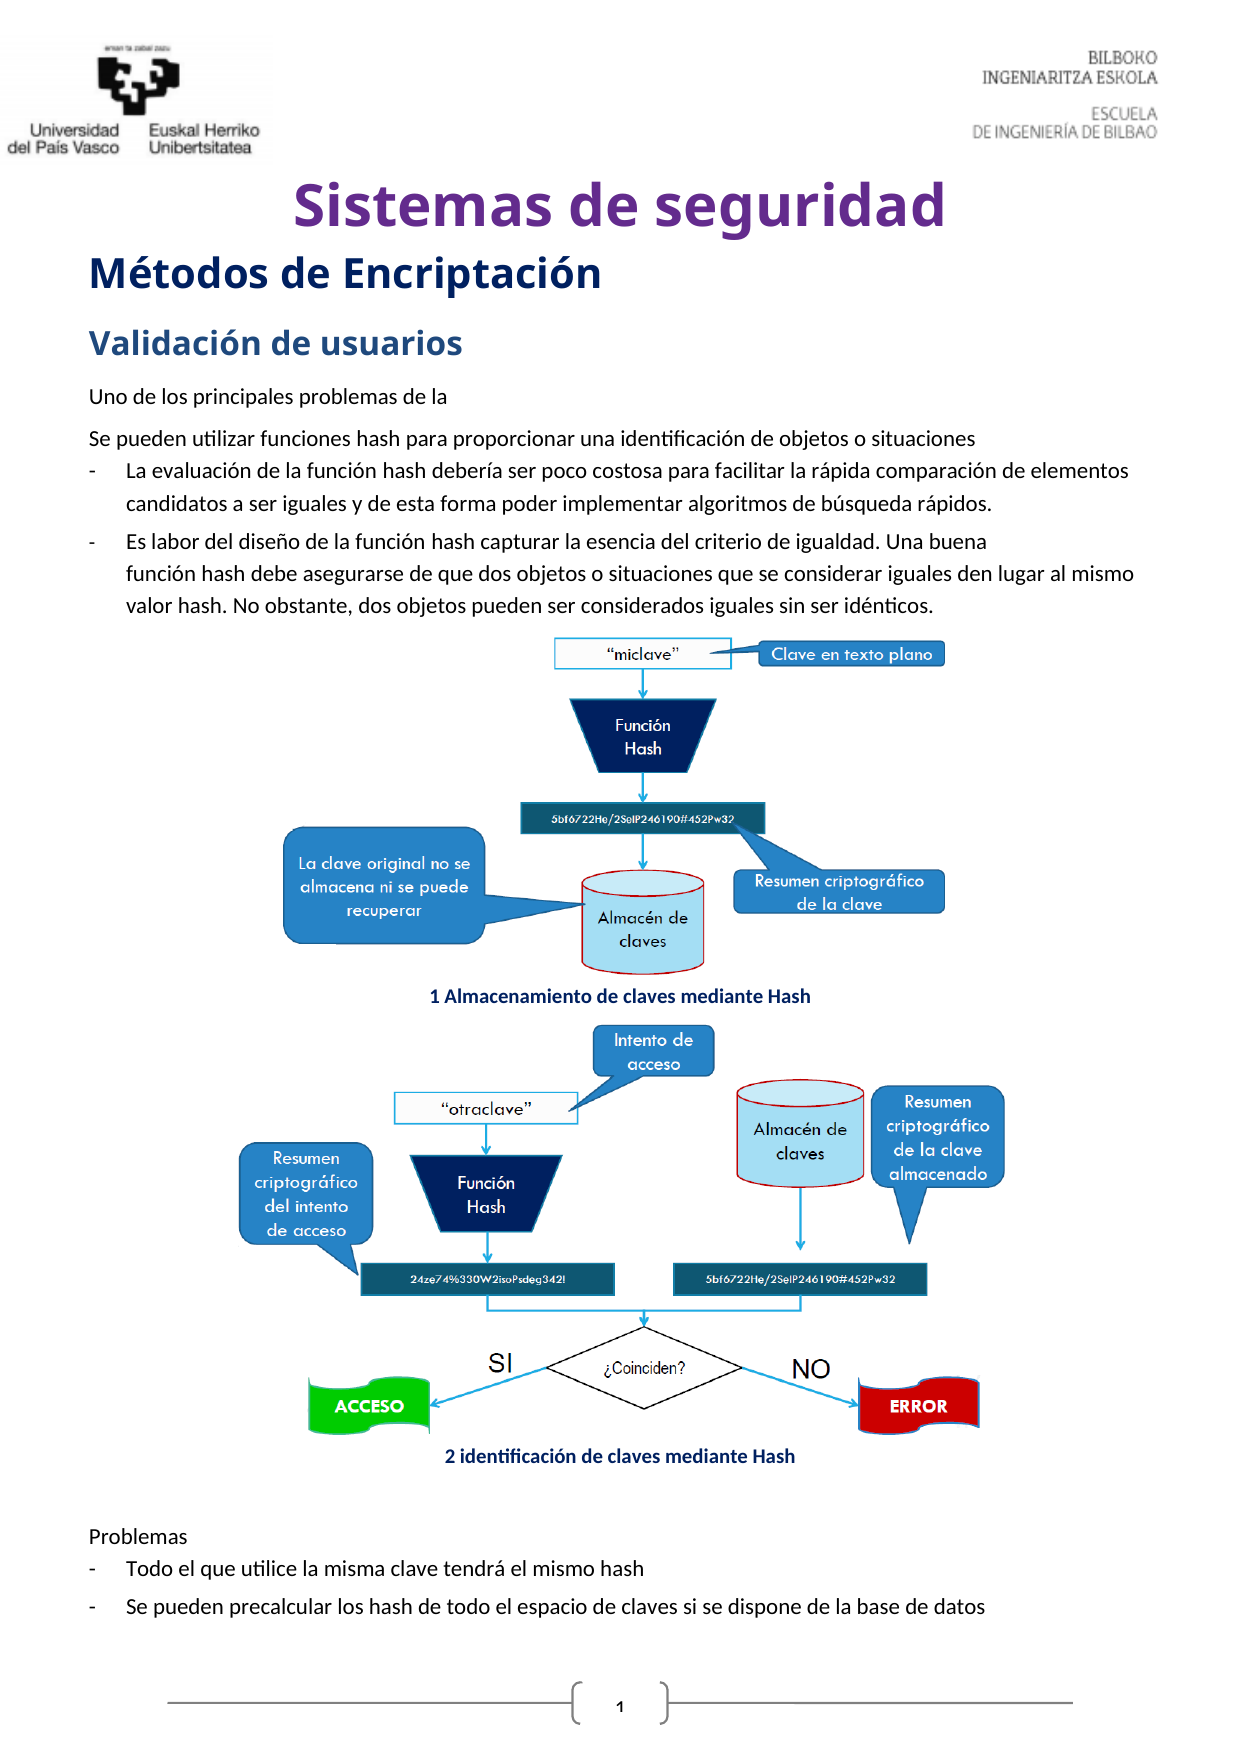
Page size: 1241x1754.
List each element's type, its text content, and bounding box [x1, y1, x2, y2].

text Se pueden utilizar funciones hash para proporcionar una identificación de objetos o situaciones [89, 424, 1152, 452]
text 2 identificación de claves mediante Hash [89, 1443, 1152, 1469]
list La evaluación de la función hash debería ser poco costosa para facilitar la rápida comparación de elementos candidatos a ser iguales y de esta forma poder implementar algoritmos de búsqueda rápidos. [89, 457, 1152, 517]
list Se pueden precalcular los hash de todo el espacio de claves si se dispone de la base de datos [89, 1592, 1152, 1620]
subtitle Validación de usuarios [89, 319, 1152, 365]
subtitle Métodos de Encriptación [89, 244, 1152, 300]
list Es labor del diseño de la función hash capturar la esencia del criterio de igualdad. Una buena función hash debe asegurarse de que dos objetos o situaciones que se considerar iguales den lugar al mismo valor hash. No obstante, dos objetos pueden ser considerados iguales sin ser idénticos. [89, 527, 1152, 620]
picture [277, 634, 967, 980]
text Uno de los principales problemas de la [89, 382, 1152, 410]
picture [0, 28, 1184, 165]
subtitle Sistemas de seguridad [89, 102, 1152, 244]
list Todo el que utilice la misma clave tendrá el mismo hash [89, 1554, 1152, 1582]
picture [230, 1019, 1011, 1440]
text Problemas [89, 1522, 1152, 1550]
